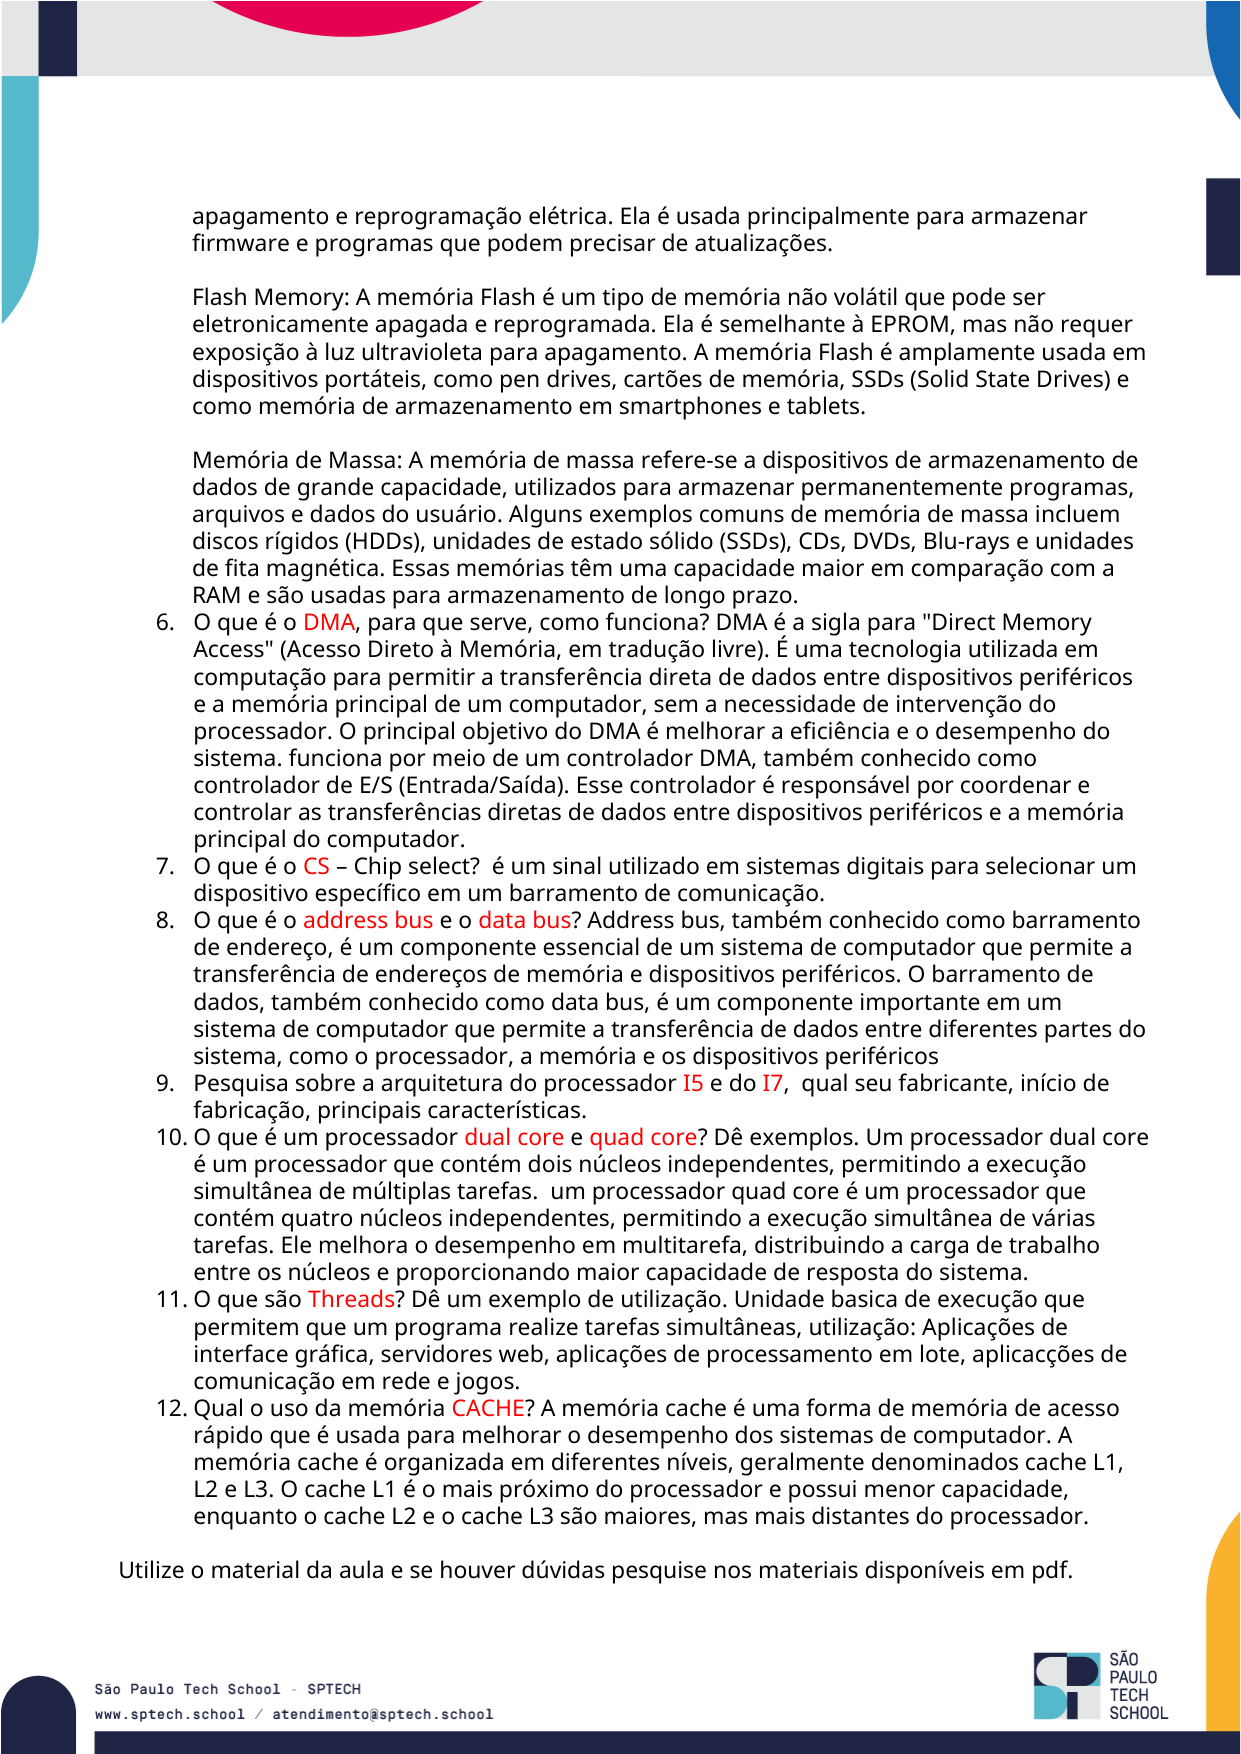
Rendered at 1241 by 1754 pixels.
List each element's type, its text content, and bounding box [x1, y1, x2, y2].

text Flash Memory: A memória Flash é um tipo de memória não volátil que pode ser eletronicamente apagada e reprogramada. Ela é semelhante à EPROM, mas não requer exposição à luz ultravioleta para apagamento. A memória Flash é amplamente usada em dispositivos portáteis, como pen drives, cartões de memória, SSDs (Solid State Drives) e como memória de armazenamento em smartphones e tablets. [192, 284, 1152, 419]
list Pesquisa sobre a arquitetura do processador I5 e do I7, qual seu fabricante, início de fabricação, principais características. [156, 1069, 1152, 1124]
list O que são Threads? Dê um exemplo de utilização. Unidade basica de execução que permitem que um programa realize tarefas simultâneas, utilização: Aplicações de interface gráfica, servidores web, aplicações de processamento em lote, aplicacções de comunicação em rede e jogos. [156, 1286, 1152, 1394]
text Utilize o material da aula e se houver dúvidas pesquise nos materiais disponíveis em pdf. [118, 1557, 1152, 1584]
list O que é o address bus e o data bus? Address bus, também conhecido como barramento de endereço, é um componente essencial de um sistema de computador que permite a transferência de endereços de memória e dispositivos periféricos. O barramento de dados, também conhecido como data bus, é um componente importante em um sistema de computador que permite a transferência de dados entre diferentes partes do sistema, como o processador, a memória e os dispositivos periféricos [156, 907, 1152, 1069]
list O que é o CS – Chip select? é um sinal utilizado em sistemas digitais para selecionar um dispositivo específico em um barramento de comunicação. [156, 853, 1152, 907]
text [192, 203, 1152, 257]
picture [1, 1, 1241, 1754]
text Memória de Massa: A memória de massa refere-se a dispositivos de armazenamento de dados de grande capacidade, utilizados para armazenar permanentemente programas, arquivos e dados do usuário. Alguns exemplos comuns de memória de massa incluem discos rígidos (HDDs), unidades de estado sólido (SSDs), CDs, DVDs, Blu-rays e unidades de fita magnética. Essas memórias têm uma capacidade maior em comparação com a RAM e são usadas para armazenamento de longo prazo. [192, 447, 1152, 609]
list O que é o DMA, para que serve, como funciona? DMA é a sigla para "Direct Memory Access" (Acesso Direto à Memória, em tradução livre). É uma tecnologia utilizada em computação para permitir a transferência direta de dados entre dispositivos periféricos e a memória principal de um computador, sem a necessidade de intervenção do processador. O principal objetivo do DMA é melhorar a eficiência e o desempenho do sistema. funciona por meio de um controlador DMA, também conhecido como controlador de E/S (Entrada/Saída). Esse controlador é responsável por coordenar e controlar as transferências diretas de dados entre dispositivos periféricos e a memória principal do computador. [156, 609, 1152, 853]
list Qual o uso da memória CACHE? A memória cache é uma forma de memória de acesso rápido que é usada para melhorar o desempenho dos sistemas de computador. A memória cache é organizada em diferentes níveis, geralmente denominados cache L1, L2 e L3. O cache L1 é o mais próximo do processador e possui menor capacidade, enquanto o cache L2 e o cache L3 são maiores, mas mais distantes do processador. [156, 1394, 1152, 1530]
list O que é um processador dual core e quad core? Dê exemplos. Um processador dual core é um processador que contém dois núcleos independentes, permitindo a execução simultânea de múltiplas tarefas. um processador quad core é um processador que contém quatro núcleos independentes, permitindo a execução simultânea de várias tarefas. Ele melhora o desempenho em multitarefa, distribuindo a carga de trabalho entre os núcleos e proporcionando maior capacidade de resposta do sistema. [156, 1124, 1152, 1286]
